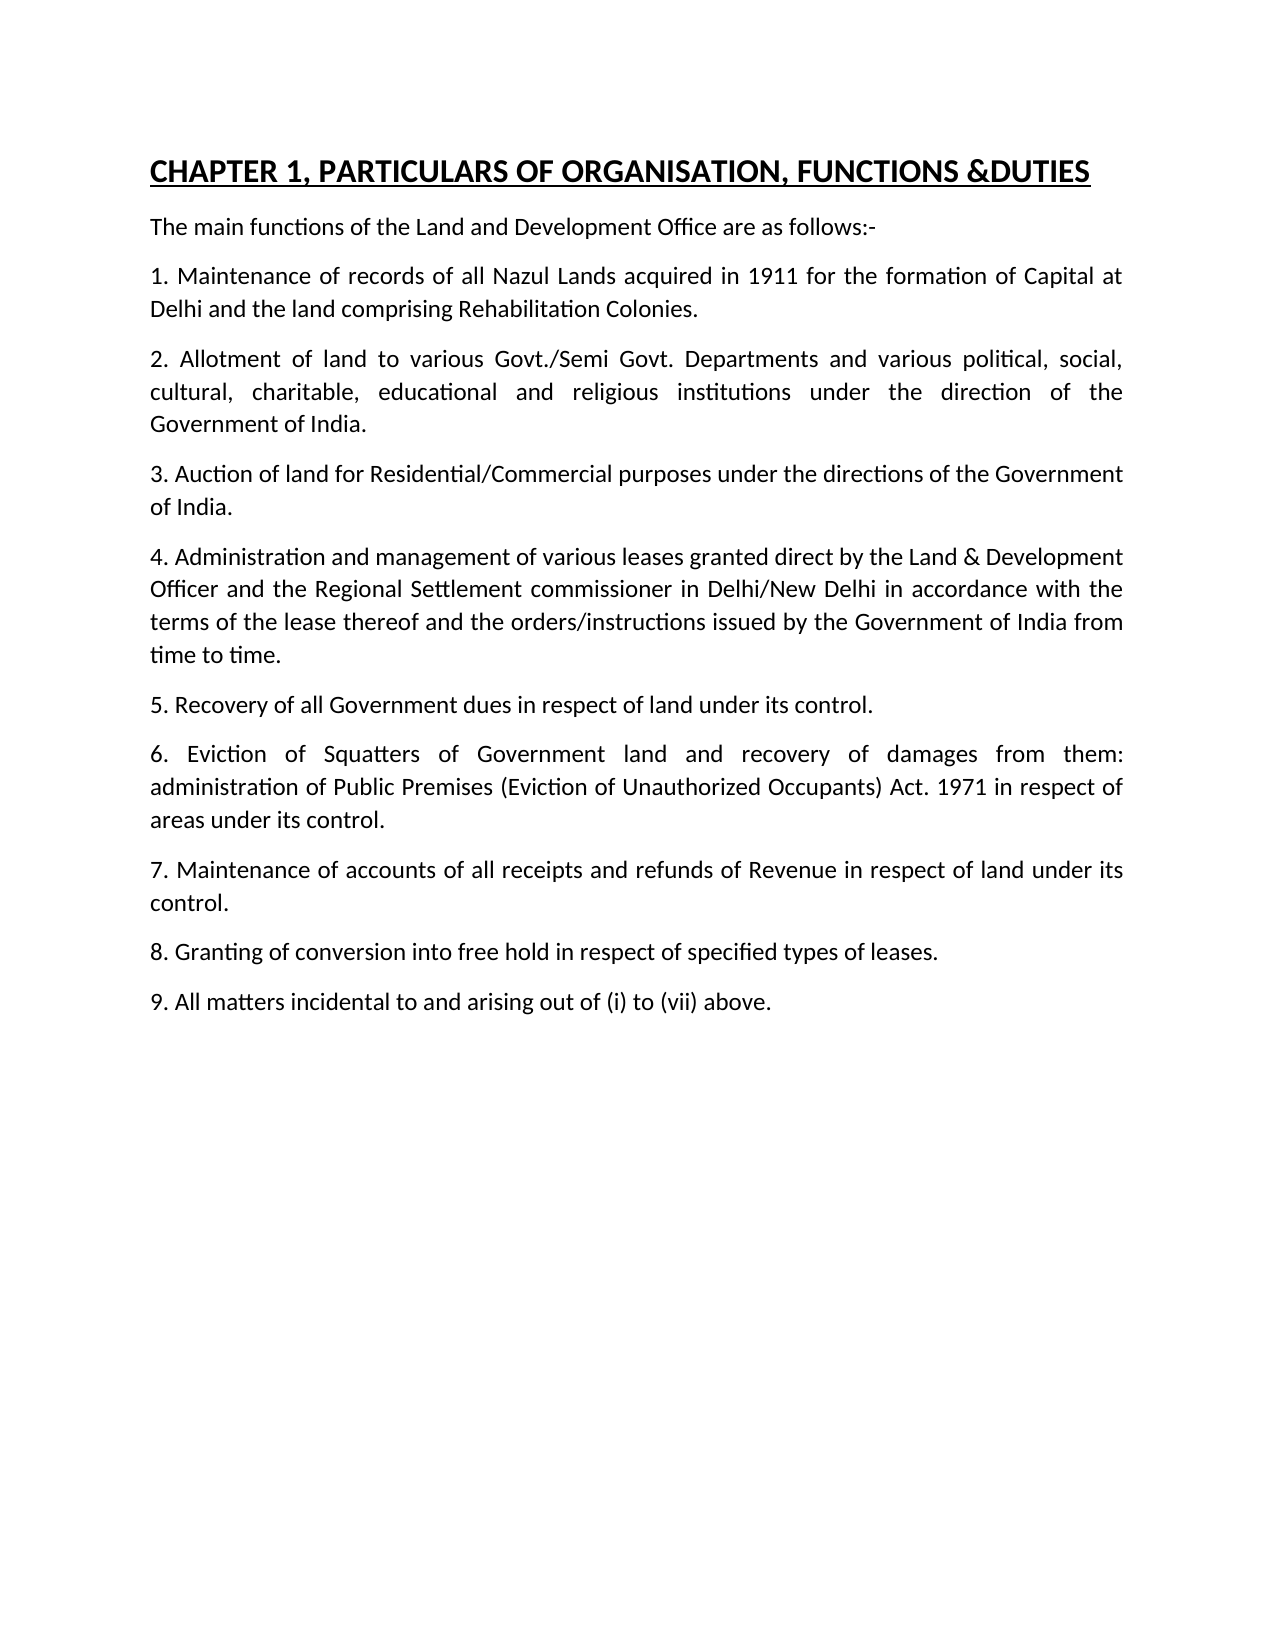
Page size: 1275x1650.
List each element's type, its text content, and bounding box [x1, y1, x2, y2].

text The main functions of the Land and Development Office are as follows:- [150, 211, 1125, 241]
text CHAPTER 1, PARTICULARS OF ORGANISATION, FUNCTIONS &DUTIES [150, 150, 1125, 191]
text 5. Recovery of all Government dues in respect of land under its control. [150, 689, 1125, 719]
text 9. All matters incidental to and arising out of (i) to (vii) above. [150, 986, 1125, 1017]
text 2. Allotment of land to various Govt./Semi Govt. Departments and various political, social, cultural, charitable, educational and religious institutions under the direction of the Government of India. [150, 343, 1125, 439]
text 4. Administration and management of various leases granted direct by the Land & Development Officer and the Regional Settlement commissioner in Delhi/New Delhi in accordance with the terms of the lease thereof and the orders/instructions issued by the Government of India from time to time. [150, 541, 1125, 670]
text 3. Auction of land for Residential/Commercial purposes under the directions of the Government of India. [150, 458, 1125, 522]
text 1. Maintenance of records of all Nazul Lands acquired in 1911 for the formation of Capital at Delhi and the land comprising Rehabilitation Colonies. [150, 260, 1125, 324]
text 7. Maintenance of accounts of all receipts and refunds of Revenue in respect of land under its control. [150, 854, 1125, 917]
text 8. Granting of conversion into free hold in respect of specified types of leases. [150, 936, 1125, 967]
text 6. Eviction of Squatters of Government land and recovery of damages from them: administration of Public Premises (Eviction of Unauthorized Occupants) Act. 1971 in respect of areas under its control. [150, 738, 1125, 835]
